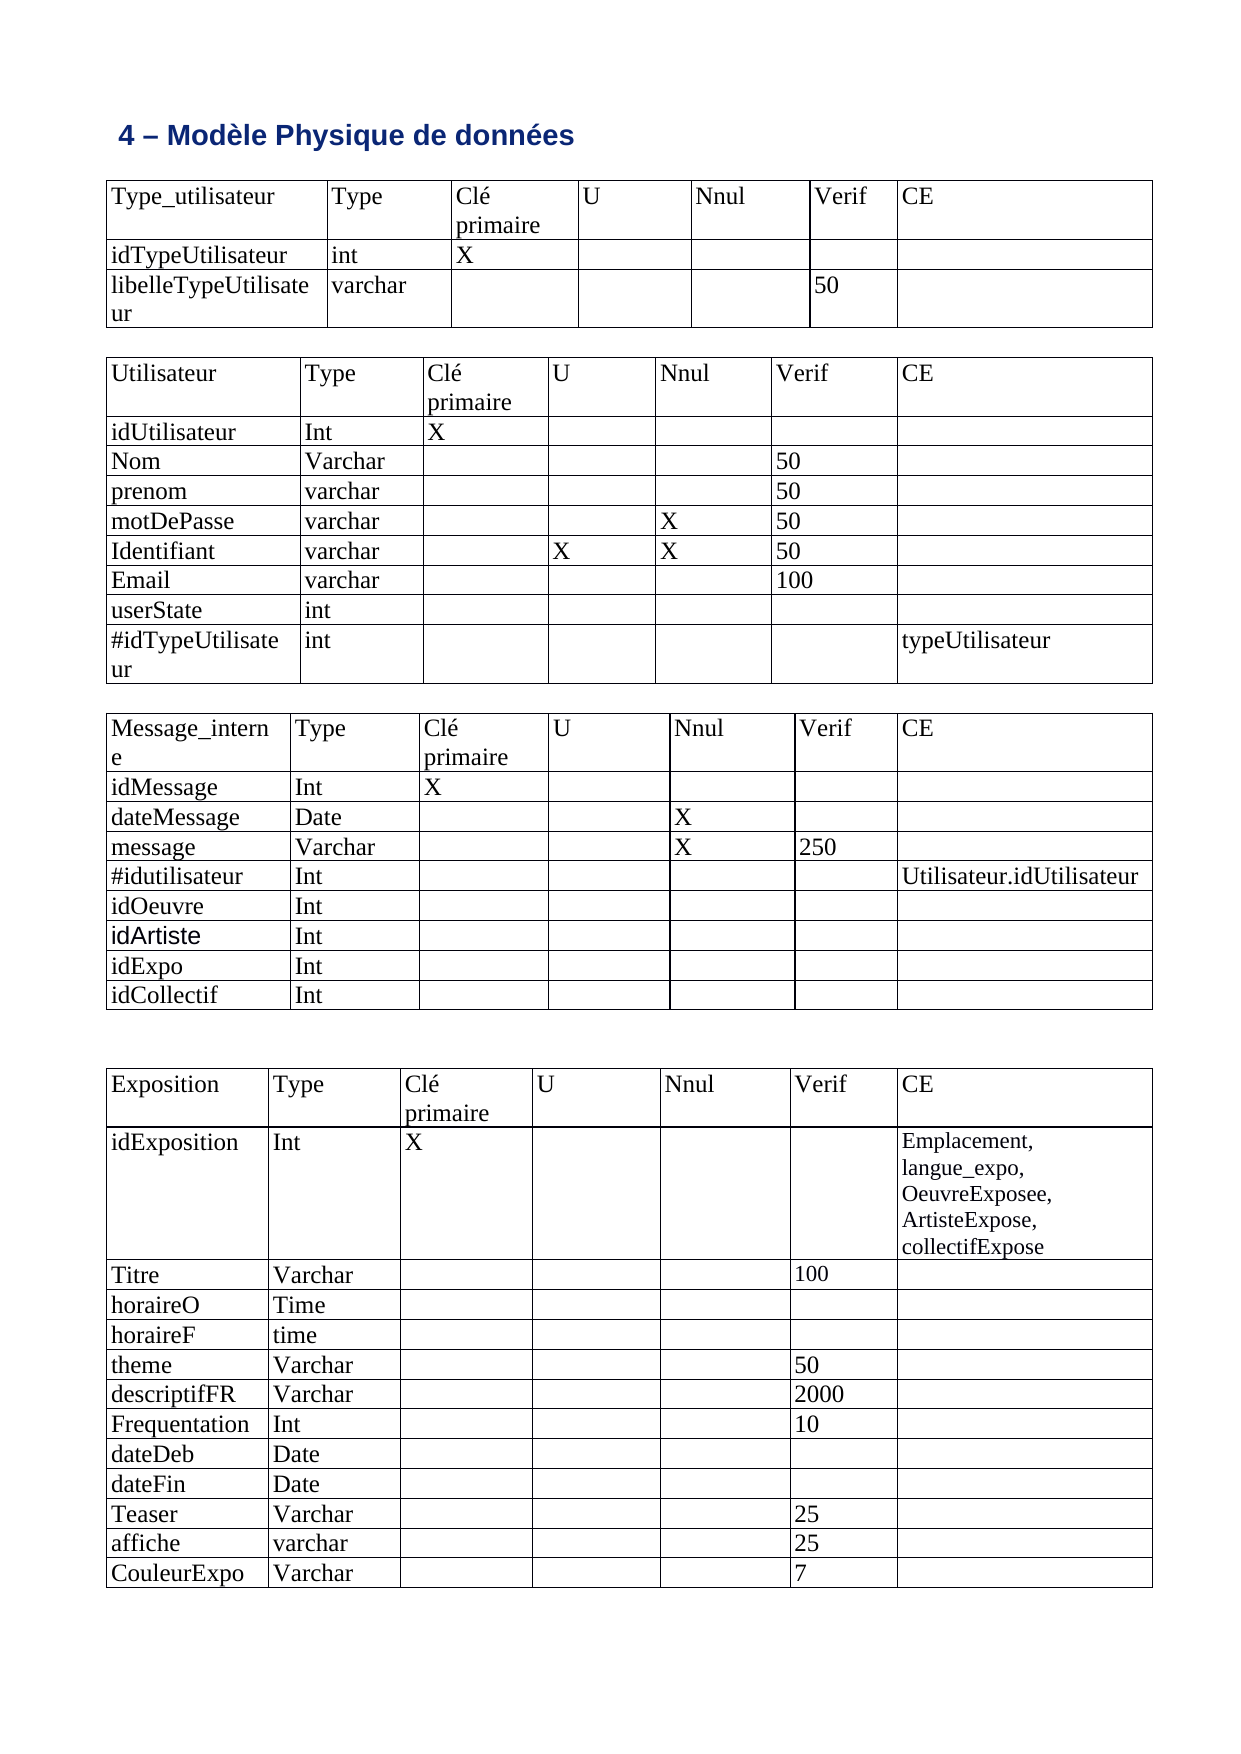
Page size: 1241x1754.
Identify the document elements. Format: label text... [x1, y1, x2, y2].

table_cell [796, 891, 897, 920]
table_cell [549, 417, 655, 445]
table_cell motDePasse [107, 506, 300, 535]
table_cell X [452, 240, 578, 269]
table_cell Int [269, 1128, 400, 1259]
table_cell Varchar [269, 1558, 400, 1587]
table_cell [791, 1128, 897, 1259]
table_cell [656, 476, 771, 505]
table_cell [420, 832, 548, 860]
table_cell 100 [791, 1260, 897, 1289]
table_cell [791, 1290, 897, 1319]
table_cell [533, 1260, 660, 1289]
table_cell Varchar [269, 1380, 400, 1408]
table_cell [549, 476, 655, 505]
table_header Exposition [107, 1069, 268, 1126]
table_cell [533, 1350, 660, 1378]
table_cell 50 [772, 506, 897, 535]
table_cell varchar [328, 270, 451, 327]
table_cell idMessage [107, 772, 290, 801]
table_cell X [656, 536, 771, 564]
table_cell [401, 1320, 532, 1349]
table_cell [898, 802, 1152, 831]
table_header Type [328, 181, 451, 239]
table_cell Int [291, 891, 419, 920]
text 4 – Modèle Physique de données [118, 118, 1122, 152]
table_cell varchar [301, 506, 423, 535]
table_cell [898, 1499, 1152, 1527]
table_cell 100 [772, 566, 897, 594]
table_cell [671, 951, 794, 979]
table_cell [661, 1380, 790, 1408]
table_header Type [301, 358, 423, 416]
table_cell [424, 566, 548, 594]
table_cell idCollectif [107, 981, 290, 1009]
table_cell 7 [791, 1558, 897, 1587]
table_cell [898, 951, 1152, 979]
table_cell Emplacement, langue_expo, OeuvreExposee, ArtisteExpose, collectifExpose [898, 1128, 1152, 1259]
table_cell X [424, 417, 548, 445]
table_cell X [671, 832, 794, 860]
table_cell [533, 1320, 660, 1349]
table_cell [401, 1380, 532, 1408]
table_cell [656, 625, 771, 683]
table_cell [898, 595, 1152, 624]
table_cell [533, 1380, 660, 1408]
table_cell Int [291, 921, 419, 950]
table_cell [401, 1469, 532, 1498]
table_cell Varchar [269, 1260, 400, 1289]
table_cell [401, 1350, 532, 1378]
table_cell [898, 1380, 1152, 1408]
table_cell CouleurExpo [107, 1558, 268, 1587]
table_cell [898, 1529, 1152, 1557]
table_cell [692, 270, 809, 327]
table_cell [772, 625, 897, 683]
table_cell [898, 921, 1152, 950]
table_cell [898, 832, 1152, 860]
table_cell [898, 536, 1152, 564]
table_cell [420, 951, 548, 979]
table_header Verif [811, 181, 897, 239]
table_cell [549, 951, 669, 979]
table_cell X [671, 802, 794, 831]
table_cell [656, 417, 771, 445]
table_cell [533, 1290, 660, 1319]
table_cell 250 [796, 832, 897, 860]
table_header U [549, 714, 669, 771]
table_cell [671, 981, 794, 1009]
table_cell Titre [107, 1260, 268, 1289]
table_cell [661, 1260, 790, 1289]
table_header U [533, 1069, 660, 1126]
table_cell [549, 506, 655, 535]
table_cell [424, 446, 548, 475]
table_cell [401, 1439, 532, 1468]
table_cell [671, 772, 794, 801]
table_cell 10 [791, 1409, 897, 1438]
table_cell [452, 270, 578, 327]
table_header Type_utilisateur [107, 181, 327, 239]
table_cell int [301, 595, 423, 624]
table_cell [424, 506, 548, 535]
table_cell idArtiste [107, 921, 290, 950]
table_header Verif [791, 1069, 897, 1126]
table_cell Frequentation [107, 1409, 268, 1438]
table_cell libelleTypeUtilisateur [107, 270, 327, 327]
table_cell [898, 981, 1152, 1009]
table_cell horaireO [107, 1290, 268, 1319]
table_cell Int [291, 951, 419, 979]
table_cell [671, 921, 794, 950]
table_cell [671, 861, 794, 890]
table_cell 50 [791, 1350, 897, 1378]
table_cell [898, 417, 1152, 445]
table_header Clé primaire [424, 358, 548, 416]
table_cell idOeuvre [107, 891, 290, 920]
table_header Type [269, 1069, 400, 1126]
table_cell [656, 446, 771, 475]
table_cell [533, 1499, 660, 1527]
table_header Utilisateur [107, 358, 300, 416]
table_cell 25 [791, 1529, 897, 1557]
table_cell int [328, 240, 451, 269]
table_cell [671, 891, 794, 920]
table_cell varchar [301, 476, 423, 505]
table_cell horaireF [107, 1320, 268, 1349]
table_cell [811, 240, 897, 269]
table_cell time [269, 1320, 400, 1349]
table_cell theme [107, 1350, 268, 1378]
table_cell Varchar [301, 446, 423, 475]
table_cell X [656, 506, 771, 535]
table_cell [533, 1439, 660, 1468]
table_cell [898, 1350, 1152, 1378]
table_cell [898, 270, 1152, 327]
table_header Verif [772, 358, 897, 416]
table_header CE [898, 1069, 1152, 1126]
table_cell dateFin [107, 1469, 268, 1498]
table_cell [898, 476, 1152, 505]
table_cell [898, 1409, 1152, 1438]
table_cell [533, 1469, 660, 1498]
table_cell Int [291, 861, 419, 890]
table_cell 50 [772, 536, 897, 564]
table_cell #idutilisateur [107, 861, 290, 890]
table_cell [898, 1439, 1152, 1468]
table_cell [579, 240, 691, 269]
table_cell varchar [269, 1529, 400, 1557]
table_cell Identifiant [107, 536, 300, 564]
table_cell [661, 1350, 790, 1378]
table_cell [549, 772, 669, 801]
table_cell [549, 981, 669, 1009]
table_cell [656, 566, 771, 594]
table_cell idTypeUtilisateur [107, 240, 327, 269]
table_cell Email [107, 566, 300, 594]
table_cell [420, 981, 548, 1009]
table_cell [796, 981, 897, 1009]
table_header Nnul [671, 714, 794, 771]
table_cell [549, 566, 655, 594]
table_cell Nom [107, 446, 300, 475]
table_cell Int [291, 981, 419, 1009]
table_cell [898, 566, 1152, 594]
table_cell dateMessage [107, 802, 290, 831]
table_header Type [291, 714, 419, 771]
table_header U [549, 358, 655, 416]
table_cell [898, 446, 1152, 475]
table_header Nnul [692, 181, 809, 239]
table_cell [898, 1558, 1152, 1587]
table_cell [401, 1260, 532, 1289]
table_cell Varchar [269, 1350, 400, 1378]
table_header Nnul [656, 358, 771, 416]
table_cell [401, 1409, 532, 1438]
table_cell [549, 595, 655, 624]
table_cell [533, 1409, 660, 1438]
table_cell [549, 802, 669, 831]
table_cell [772, 417, 897, 445]
table_cell [533, 1558, 660, 1587]
table_cell [661, 1469, 790, 1498]
table_cell [549, 861, 669, 890]
table_cell [796, 802, 897, 831]
table_cell [533, 1529, 660, 1557]
table_header U [579, 181, 691, 239]
table_cell [401, 1558, 532, 1587]
table_cell [424, 625, 548, 683]
table_cell Int [269, 1409, 400, 1438]
table_cell [549, 446, 655, 475]
table_header CE [898, 181, 1152, 239]
table_cell [692, 240, 809, 269]
table_cell [661, 1290, 790, 1319]
table_cell [898, 1320, 1152, 1349]
table_cell [796, 772, 897, 801]
table_cell [533, 1128, 660, 1259]
table_cell Utilisateur.idUtilisateur [898, 861, 1152, 890]
table_cell [661, 1529, 790, 1557]
table_cell int [301, 625, 423, 683]
table_cell [420, 891, 548, 920]
table_cell [661, 1499, 790, 1527]
table_cell Varchar [269, 1499, 400, 1527]
table_cell [898, 1260, 1152, 1289]
table_header Clé primaire [401, 1069, 532, 1126]
table_cell [898, 772, 1152, 801]
table_header CE [898, 714, 1152, 771]
table_cell [420, 921, 548, 950]
table_cell varchar [301, 536, 423, 564]
table_cell 2000 [791, 1380, 897, 1408]
table_cell 50 [772, 476, 897, 505]
table_cell [661, 1320, 790, 1349]
table_cell typeUtilisateur [898, 625, 1152, 683]
table_cell [898, 506, 1152, 535]
table_cell varchar [301, 566, 423, 594]
table_cell idExpo [107, 951, 290, 979]
table_cell [549, 891, 669, 920]
table_cell Teaser [107, 1499, 268, 1527]
table_cell [401, 1499, 532, 1527]
table_cell [549, 625, 655, 683]
table_cell [420, 861, 548, 890]
table_cell [898, 1469, 1152, 1498]
table_cell [772, 595, 897, 624]
table_header CE [898, 358, 1152, 416]
table_cell [791, 1439, 897, 1468]
table_header Nnul [661, 1069, 790, 1126]
table_cell 50 [772, 446, 897, 475]
table_cell [796, 951, 897, 979]
table_cell prenom [107, 476, 300, 505]
table_header Message_interne [107, 714, 290, 771]
table_cell affiche [107, 1529, 268, 1557]
table_cell [661, 1409, 790, 1438]
table_cell Date [291, 802, 419, 831]
table_cell [420, 802, 548, 831]
table_cell X [549, 536, 655, 564]
table_cell [424, 536, 548, 564]
table_cell X [420, 772, 548, 801]
table_cell [661, 1558, 790, 1587]
table_cell [549, 921, 669, 950]
table_cell [579, 270, 691, 327]
table_cell Date [269, 1469, 400, 1498]
table_cell [898, 240, 1152, 269]
table_cell [656, 595, 771, 624]
table_cell [898, 891, 1152, 920]
table_header Clé primaire [452, 181, 578, 239]
table_cell [401, 1290, 532, 1319]
table_cell [549, 832, 669, 860]
table_cell idUtilisateur [107, 417, 300, 445]
table_cell message [107, 832, 290, 860]
table_cell Varchar [291, 832, 419, 860]
table_cell [898, 1290, 1152, 1319]
table_cell Date [269, 1439, 400, 1468]
table_cell [791, 1469, 897, 1498]
table_cell [424, 595, 548, 624]
table_cell [401, 1529, 532, 1557]
table_cell descriptifFR [107, 1380, 268, 1408]
table_cell Int [291, 772, 419, 801]
table_header Verif [796, 714, 897, 771]
table_cell idExposition [107, 1128, 268, 1259]
table_cell [661, 1128, 790, 1259]
table_cell #idTypeUtilisateur [107, 625, 300, 683]
table_cell Time [269, 1290, 400, 1319]
table_cell userState [107, 595, 300, 624]
table_cell 25 [791, 1499, 897, 1527]
table_cell [796, 861, 897, 890]
table_cell 50 [811, 270, 897, 327]
table_cell Int [301, 417, 423, 445]
table_cell [661, 1439, 790, 1468]
table_header Clé primaire [420, 714, 548, 771]
table_cell [796, 921, 897, 950]
table_cell [424, 476, 548, 505]
table_cell X [401, 1128, 532, 1259]
table_cell [791, 1320, 897, 1349]
table_cell dateDeb [107, 1439, 268, 1468]
